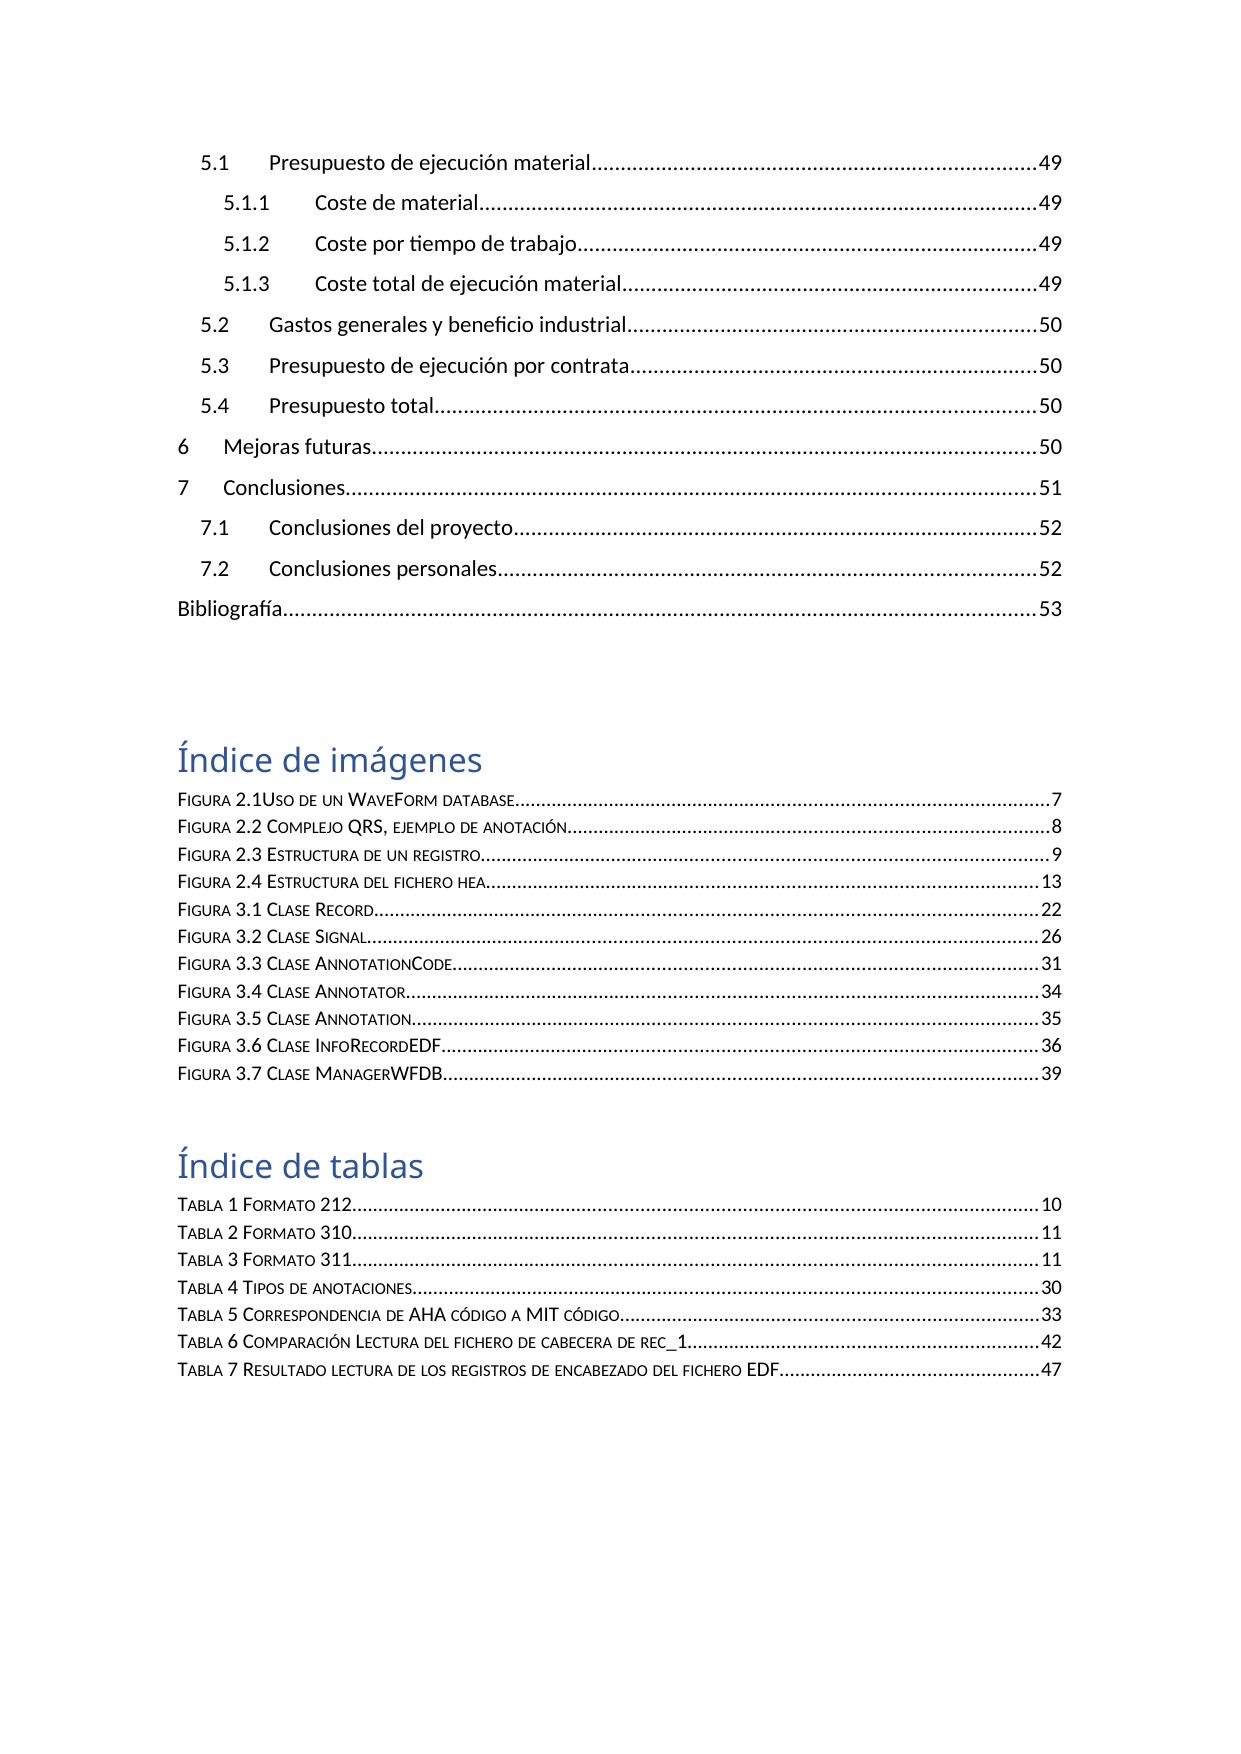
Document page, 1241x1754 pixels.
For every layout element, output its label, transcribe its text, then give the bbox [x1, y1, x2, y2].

text Figura 3.2 Clase Signal 26 [177, 923, 1063, 948]
text Figura 3.7 Clase ManagerWFDB 39 [177, 1060, 1063, 1086]
text Tabla 3 Formato 311 11 [177, 1246, 1063, 1272]
text Tabla 5 Correspondencia de AHA código a MIT código 33 [177, 1301, 1063, 1327]
text Figura 2.2 Complejo QRS, ejemplo de anotación 8 [177, 813, 1063, 839]
text Tabla 1 Formato 212 10 [177, 1192, 1063, 1217]
text Figura 3.6 Clase InfoRecordEDF 36 [177, 1033, 1063, 1058]
text Figura 3.1 Clase Record 22 [177, 896, 1063, 921]
text Tabla 7 Resultado lectura de los registros de encabezado del fichero EDF 47 [177, 1356, 1063, 1381]
text Figura 2.1Uso de un WaveForm database 7 [177, 786, 1063, 812]
text Tabla 4 Tipos de anotaciones 30 [177, 1274, 1063, 1299]
text Tabla 2 Formato 310 11 [177, 1219, 1063, 1244]
text Figura 3.3 Clase AnnotationCode 31 [177, 951, 1063, 976]
text Figura 2.3 Estructura de un registro 9 [177, 841, 1063, 866]
text Figura 2.4 Estructura del fichero hea 13 [177, 868, 1063, 894]
subtitle Índice de imágenes [177, 737, 1063, 783]
text Figura 3.5 Clase Annotation 35 [177, 1005, 1063, 1031]
text Figura 3.4 Clase Annotator 34 [177, 978, 1063, 1003]
text Tabla 6 Comparación Lectura del fichero de cabecera de rec_1 42 [177, 1329, 1063, 1354]
subtitle Índice de tablas [177, 1143, 1063, 1188]
